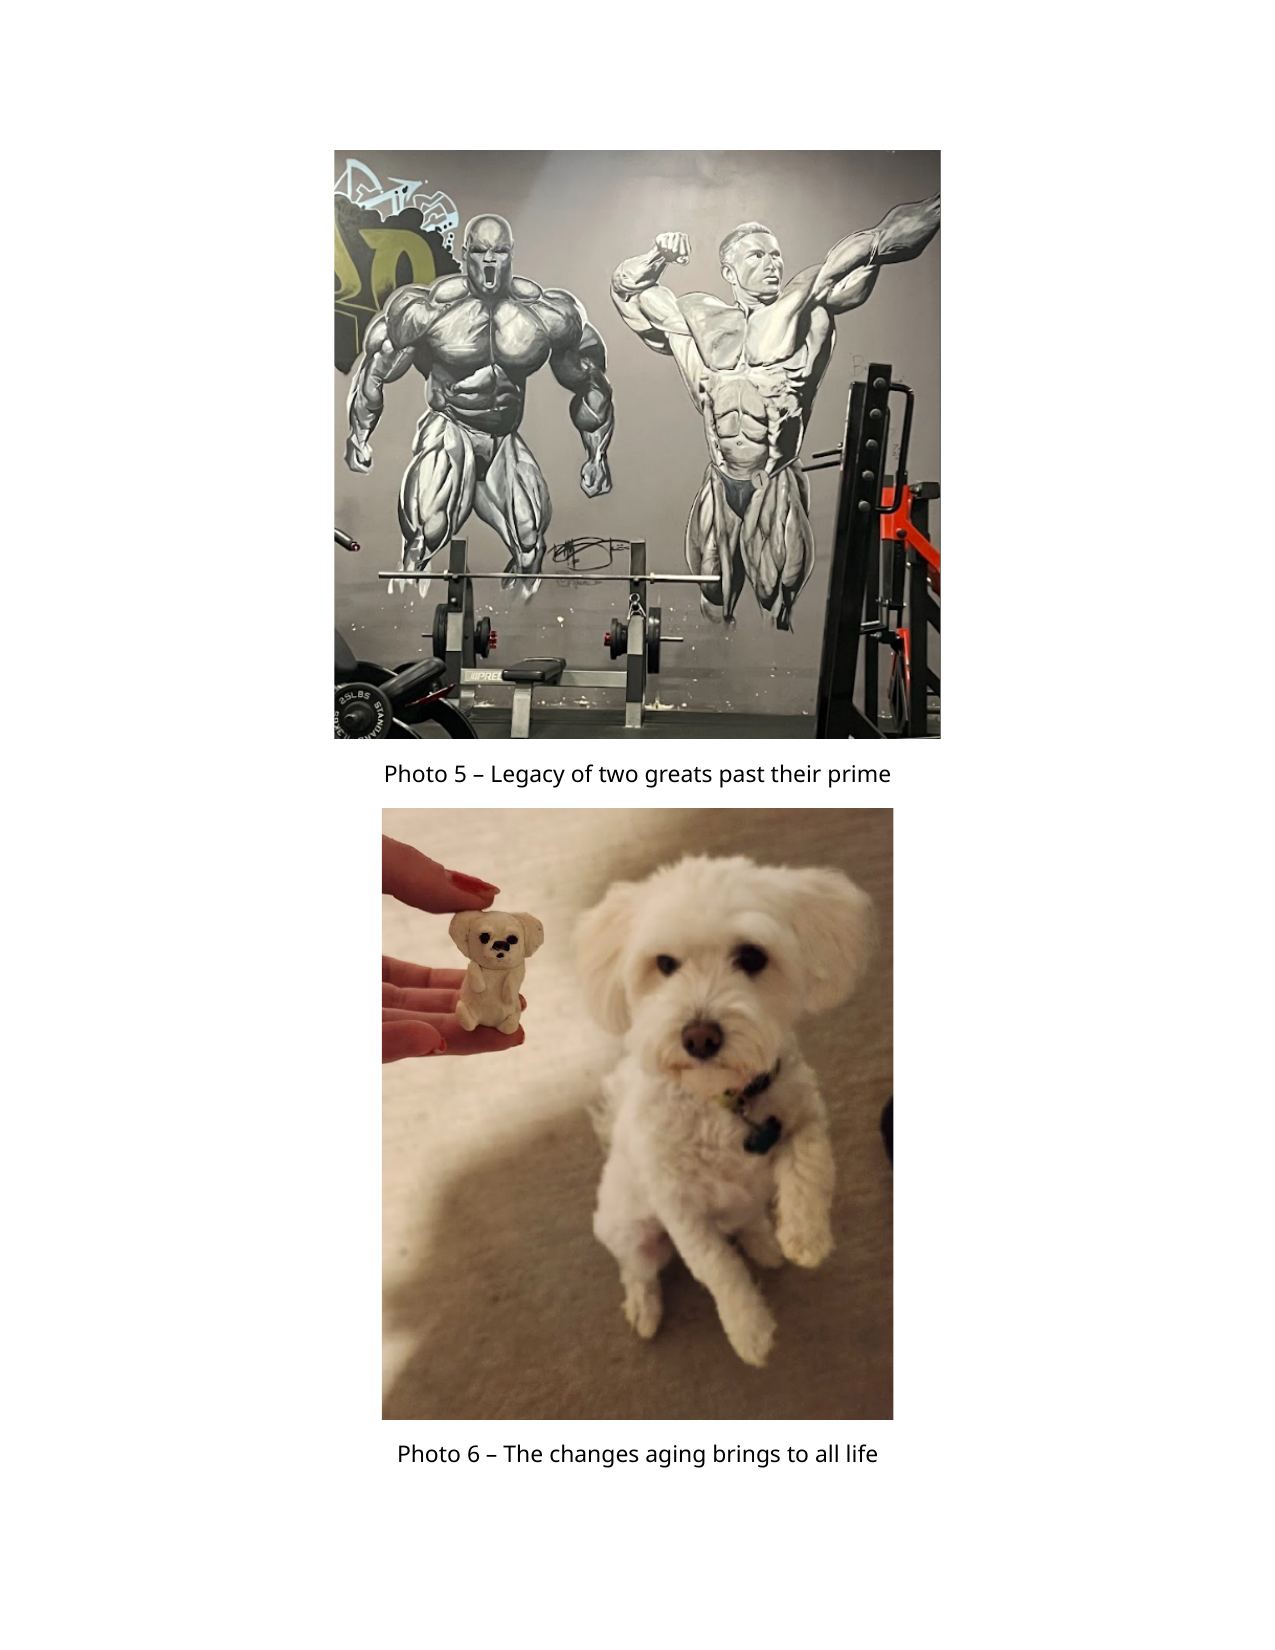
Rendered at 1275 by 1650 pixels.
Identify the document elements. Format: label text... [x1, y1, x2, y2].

text Photo 6 – The changes aging brings to all life [150, 1438, 1125, 1470]
picture [381, 808, 894, 1420]
text Photo 5 – Legacy of two greats past their prime [150, 758, 1125, 789]
picture [334, 150, 941, 739]
